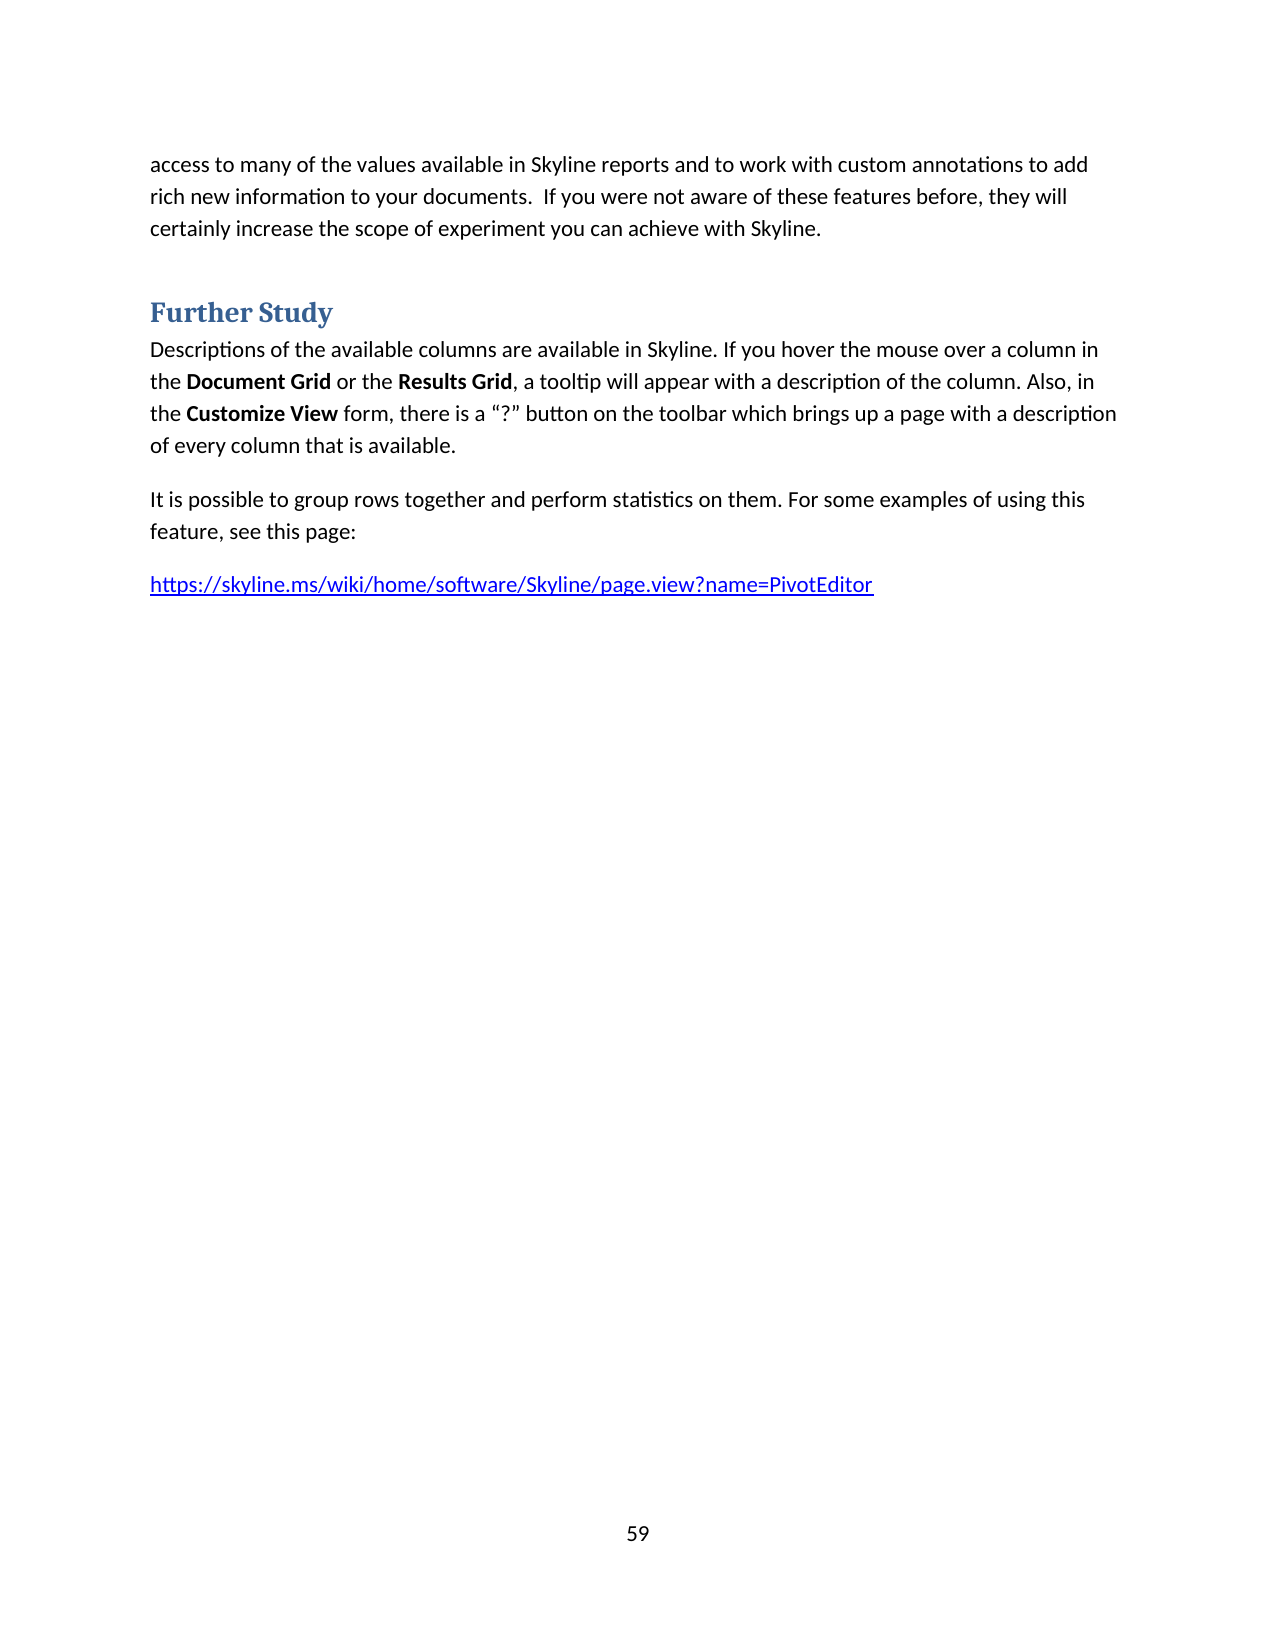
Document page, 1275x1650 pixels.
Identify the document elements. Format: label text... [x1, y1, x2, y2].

text Descriptions of the available columns are available in Skyline. If you hover the mouse over a column in the Document Grid or the Results Grid, a tooltip will appear with a description of the column. Also, in the Customize View form, there is a “?” button on the toolbar which brings up a page with a description of every column that is available. [150, 335, 1125, 460]
text https://skyline.ms/wiki/home/software/Skyline/page.view?name=PivotEditor [150, 570, 1125, 598]
subtitle Further Study [150, 297, 1125, 330]
text It is possible to group rows together and perform statistics on them. For some examples of using this feature, see this page: [150, 485, 1125, 545]
